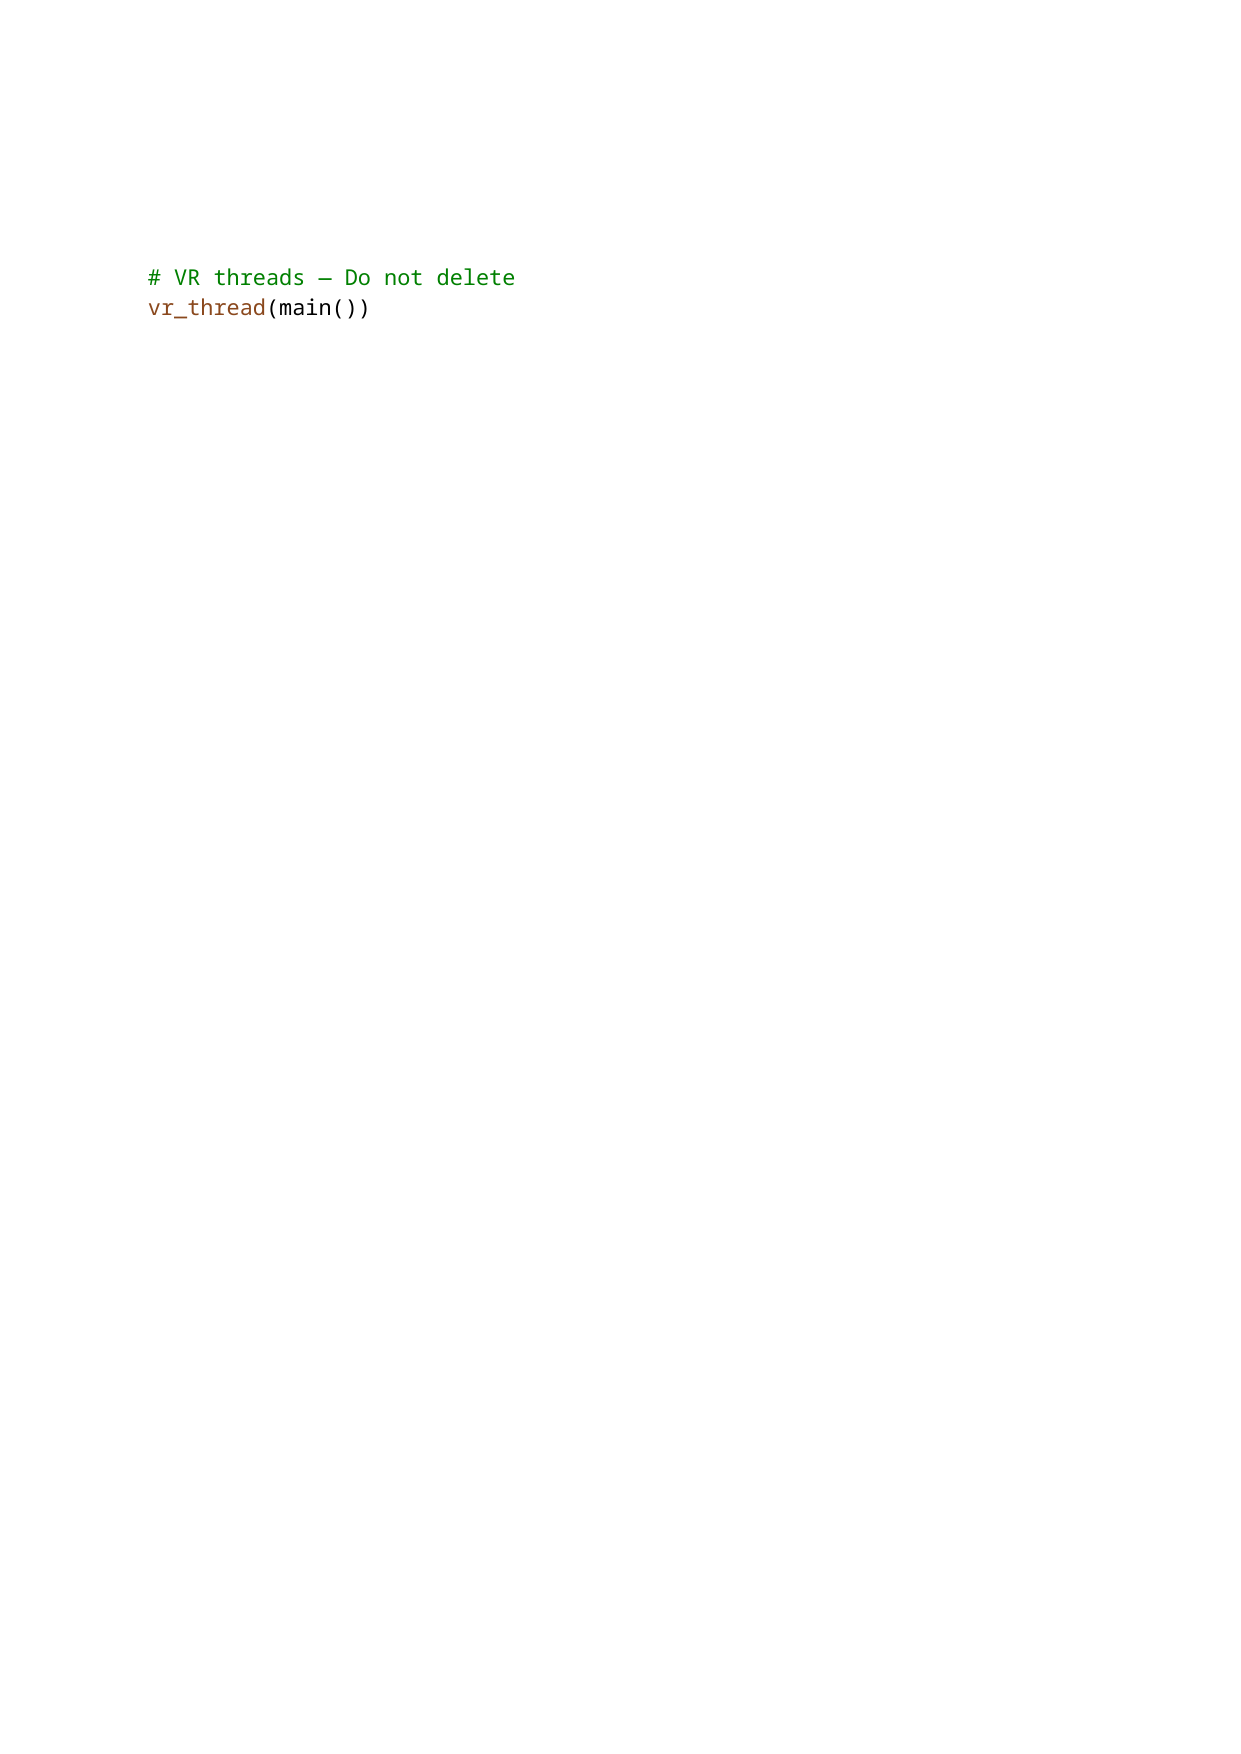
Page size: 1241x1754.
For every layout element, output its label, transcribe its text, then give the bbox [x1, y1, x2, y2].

text # VR threads — Do not delete [148, 262, 1093, 292]
text vr_thread(main()) [148, 292, 1093, 321]
